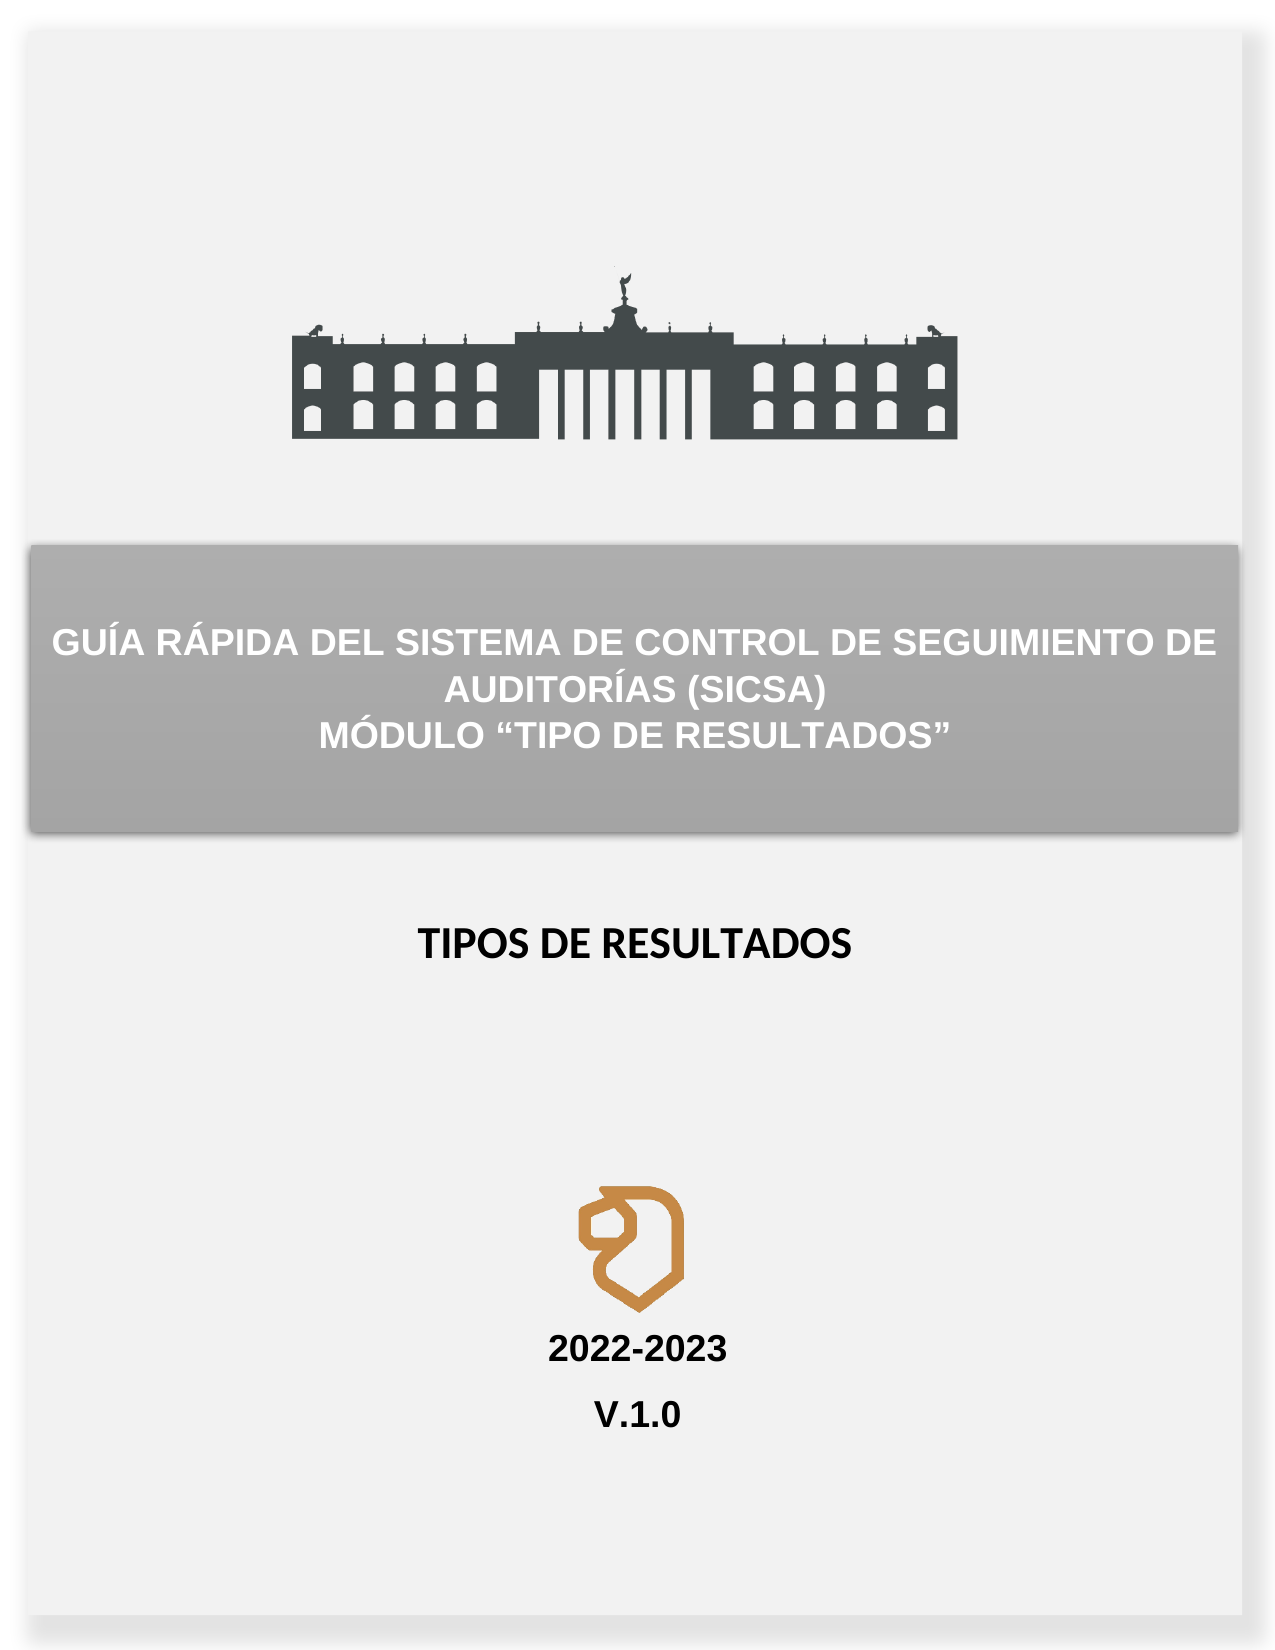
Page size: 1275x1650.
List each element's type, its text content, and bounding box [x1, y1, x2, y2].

text 2022-2023 [177, 1326, 1098, 1369]
text V.1.0 [177, 1392, 1098, 1436]
text TIPOS DE RESULTADOS [148, 914, 1122, 970]
picture [578, 1186, 684, 1313]
picture [287, 266, 963, 480]
